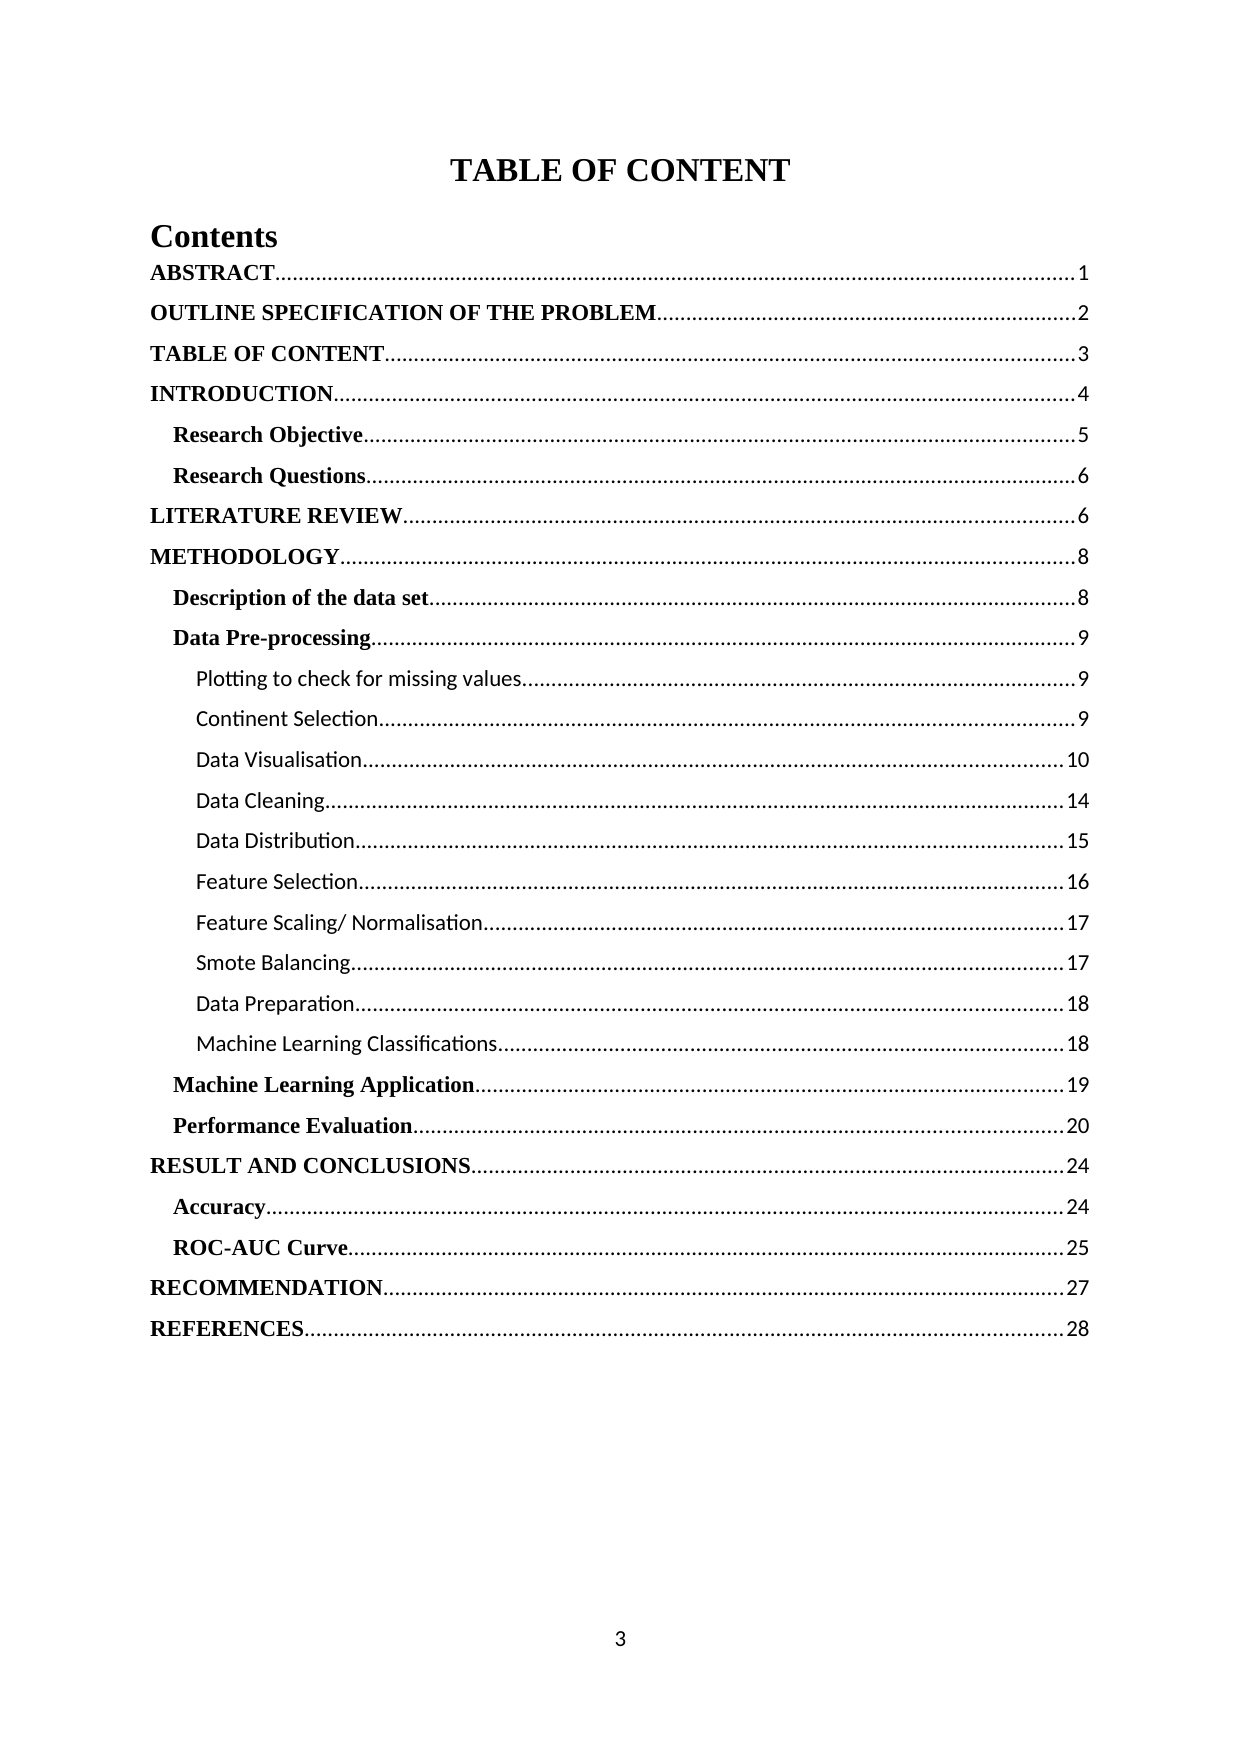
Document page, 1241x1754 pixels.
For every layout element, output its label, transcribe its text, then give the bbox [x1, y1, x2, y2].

subtitle TABLE OF CONTENT [150, 150, 1090, 188]
